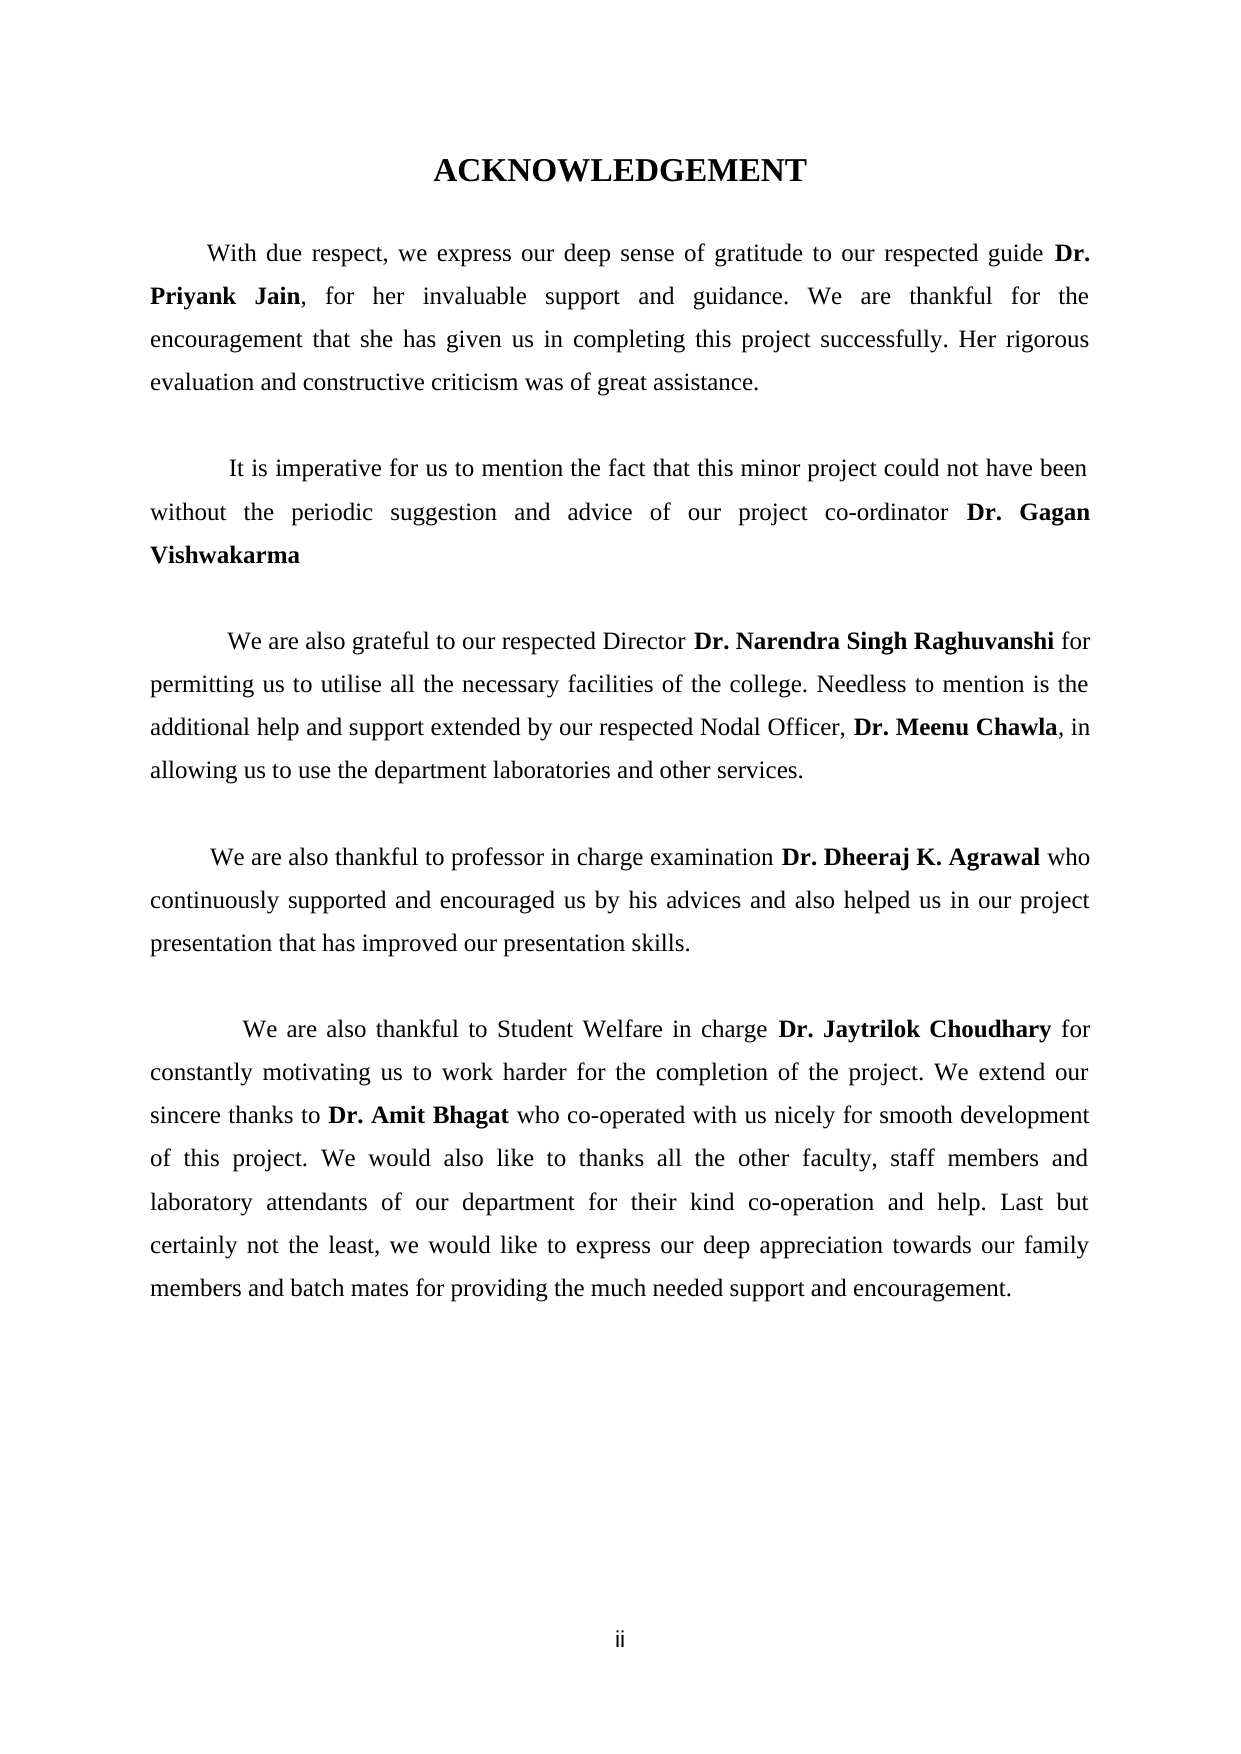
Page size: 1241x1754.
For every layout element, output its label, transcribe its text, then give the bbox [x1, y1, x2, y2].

text It is imperative for us to mention the fact that this minor project could not have been without the periodic suggestion and advice of our project co-ordinator Dr. Gagan Vishwakarma [150, 453, 1090, 568]
text We are also grateful to our respected Director Dr. Narendra Singh Raghuvanshi for permitting us to utilise all the necessary facilities of the college. Needless to mention is the additional help and support extended by our respected Nodal Officer, Dr. Meenu Chawla, in allowing us to use the department laboratories and other services. [150, 626, 1090, 784]
text We are also thankful to professor in charge examination Dr. Dheeraj K. Agrawal who continuously supported and encouraged us by his advices and also helped us in our project presentation that has improved our presentation skills. [150, 842, 1090, 957]
text We are also thankful to Student Welfare in charge Dr. Jaytrilok Choudhary for constantly motivating us to work harder for the completion of the project. We extend our sincere thanks to Dr. Amit Bhagat who co-operated with us nicely for smooth development of this project. We would also like to thanks all the other faculty, staff members and laboratory attendants of our department for their kind co-operation and help. Last but certainly not the least, we would like to express our deep appreciation towards our family members and batch mates for providing the much needed support and encouragement. [150, 1014, 1090, 1302]
text ACKNOWLEDGEMENT [150, 150, 1090, 188]
text With due respect, we express our deep sense of gratitude to our respected guide Dr. Priyank Jain, for her invaluable support and guidance. We are thankful for the encouragement that she has given us in completing this project successfully. Her rigorous evaluation and constructive criticism was of great assistance. [150, 238, 1090, 396]
